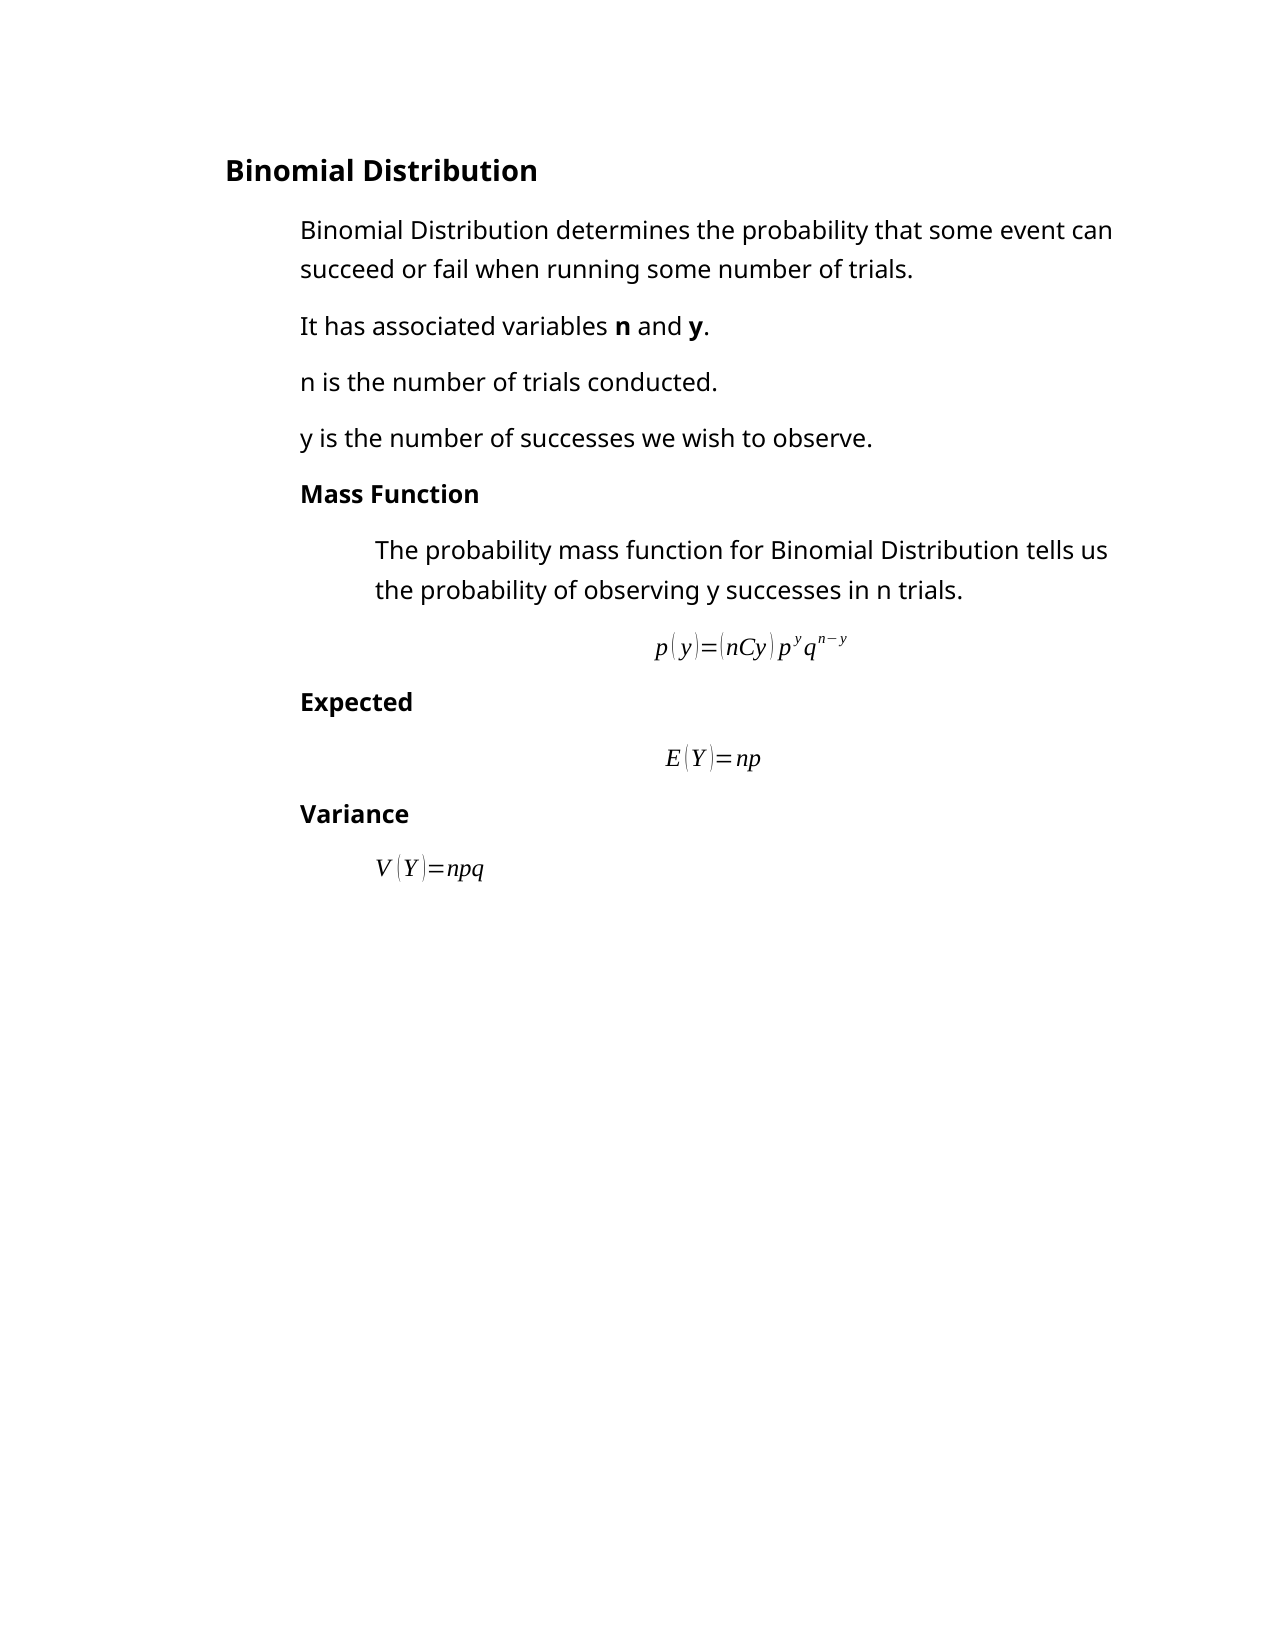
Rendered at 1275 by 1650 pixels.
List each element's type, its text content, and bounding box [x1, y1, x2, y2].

text y is the number of successes we wish to observe. [225, 421, 1125, 454]
text n is the number of trials conducted. [225, 364, 1125, 398]
text Mass Function [225, 477, 1125, 511]
text Variance [225, 797, 1125, 831]
text Expected [225, 684, 1125, 719]
text The probability mass function for Binomial Distribution tells us the probability of observing y successes in n trials. [375, 533, 1125, 606]
text Binomial Distribution [225, 150, 1125, 190]
text It has associated variables n and y. [225, 308, 1125, 342]
text Binomial Distribution determines the probability that some event can succeed or fail when running some number of trials. [300, 213, 1125, 286]
